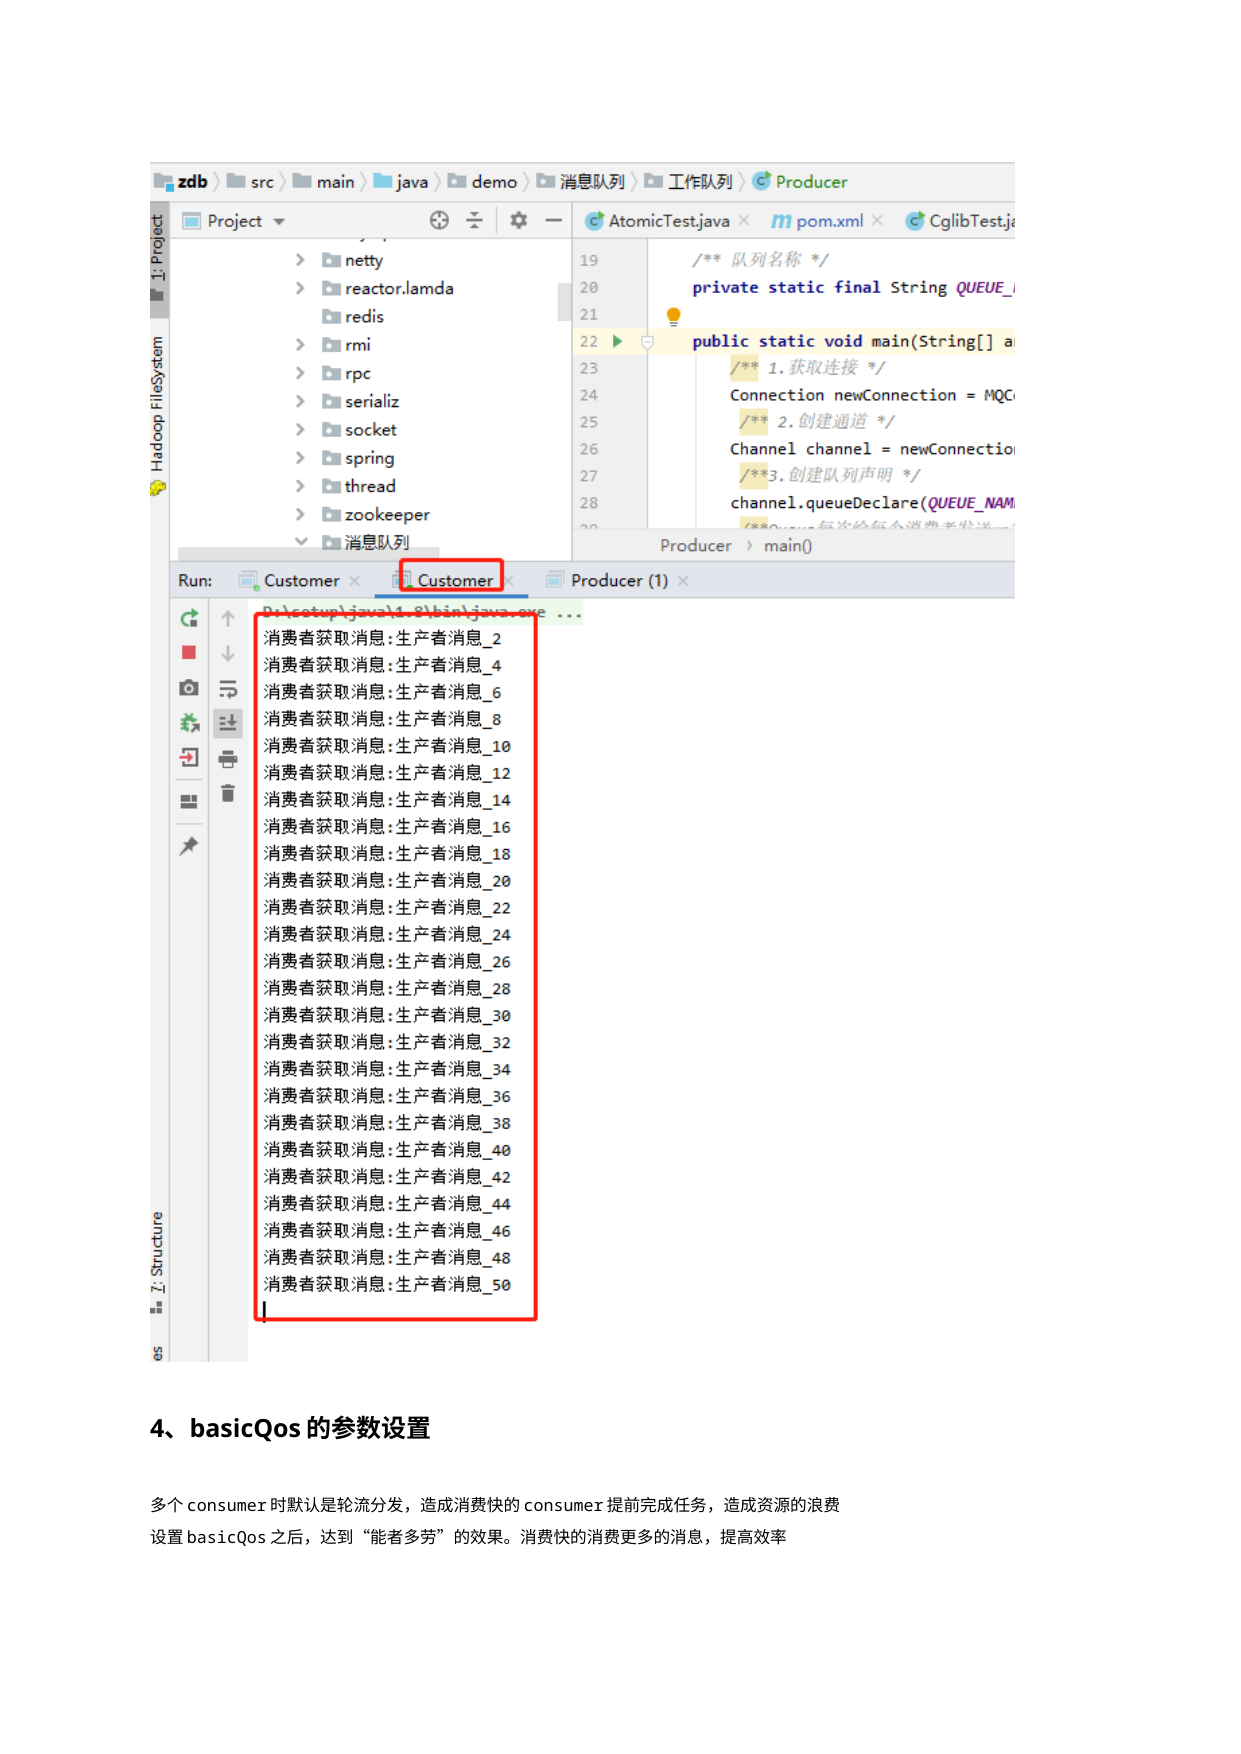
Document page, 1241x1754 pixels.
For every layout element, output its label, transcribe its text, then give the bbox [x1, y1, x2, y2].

list 多个consumer时默认是轮流分发，造成消费快的consumer提前完成任务，造成资源的浪费 [150, 1488, 1090, 1520]
subtitle basicQos的参数设置 [150, 1394, 1090, 1459]
picture [150, 162, 1015, 1362]
list 设置basicQos之后，达到“能者多劳”的效果。消费快的消费更多的消息，提高效率 [150, 1520, 1090, 1553]
